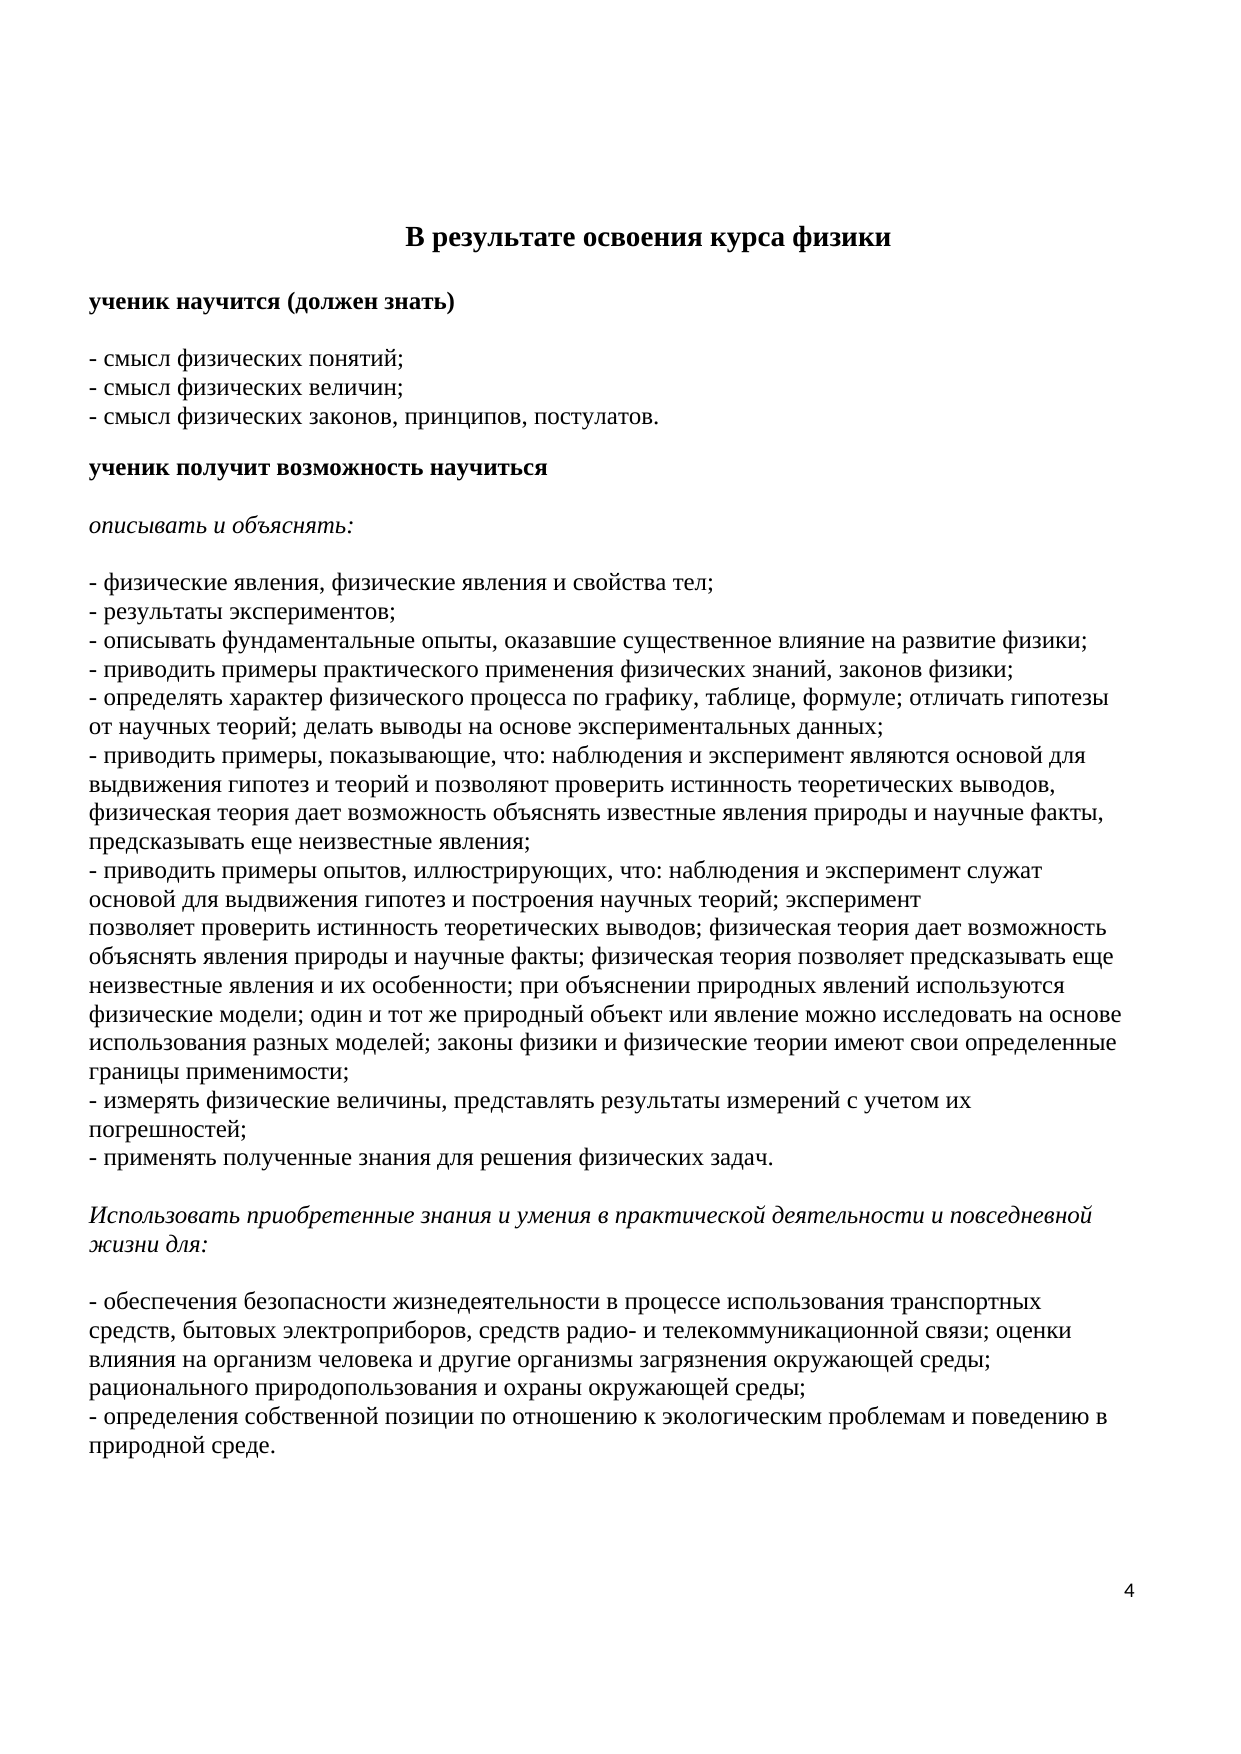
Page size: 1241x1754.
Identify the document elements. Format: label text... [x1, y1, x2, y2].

text - применять полученные знания для решения физических задач. [89, 1142, 1134, 1171]
text - физические явления, физические явления и свойства тел; [89, 567, 1134, 596]
text - описывать фундаментальные опыты, оказавшие существенное влияние на развитие физики; [89, 625, 1134, 654]
text - приводить примеры, показывающие, что: наблюдения и эксперимент являются основой для выдвижения гипотез и теорий и позволяют проверить истинность теоретических выводов, физическая теория дает возможность объяснять известные явления природы и научные факты, предсказывать еще неизвестные явления; [89, 740, 1134, 855]
text позволяет проверить истинность теоретических выводов; физическая теория дает возможность объяснять явления природы и научные факты; физическая теория позволяет предсказывать еще неизвестные явления и их особенности; при объяснении природных явлений используются [89, 912, 1134, 999]
text - определения собственной позиции по отношению к экологическим проблемам и поведению в природной среде. [89, 1401, 1134, 1459]
text - обеспечения безопасности жизнедеятельности в процессе использования транспортных средств, бытовых электроприборов, средств радио- и телекоммуникационной связи; оценки влияния на организм человека и другие организмы загрязнения окружающей среды; рационального природопользования и охраны окружающей среды; [89, 1286, 1134, 1401]
text ученик научится (должен знать) [89, 286, 1134, 314]
text - смысл физических понятий; [89, 343, 1134, 372]
text - смысл физических величин; [89, 372, 1134, 401]
text - определять характер физического процесса по графику, таблице, формуле; отличать гипотезы от научных теорий; делать выводы на основе экспериментальных данных; [89, 682, 1134, 740]
text - результаты экспериментов; [89, 596, 1134, 625]
text описывать и объяснять: [89, 510, 1134, 539]
text - измерять физические величины, представлять результаты измерений с учетом их погрешностей; [89, 1085, 1134, 1142]
text В результате освоения курса физики [89, 219, 1134, 252]
text - приводить примеры практического применения физических знаний, законов физики; [89, 654, 1134, 682]
text физические модели; один и тот же природный объект или явление можно исследовать на основе использования разных моделей; законы физики и физические теории имеют свои определенные границы применимости; [89, 999, 1134, 1085]
text ученик получит возможность научиться [89, 452, 1134, 481]
text - смысл физических законов, принципов, постулатов. [89, 401, 1134, 429]
text Использовать приобретенные знания и умения в практической деятельности и повседневной жизни для: [89, 1200, 1134, 1257]
text - приводить примеры опытов, иллюстрирующих, что: наблюдения и эксперимент служат основой для выдвижения гипотез и построения научных теорий; эксперимент [89, 855, 1134, 912]
